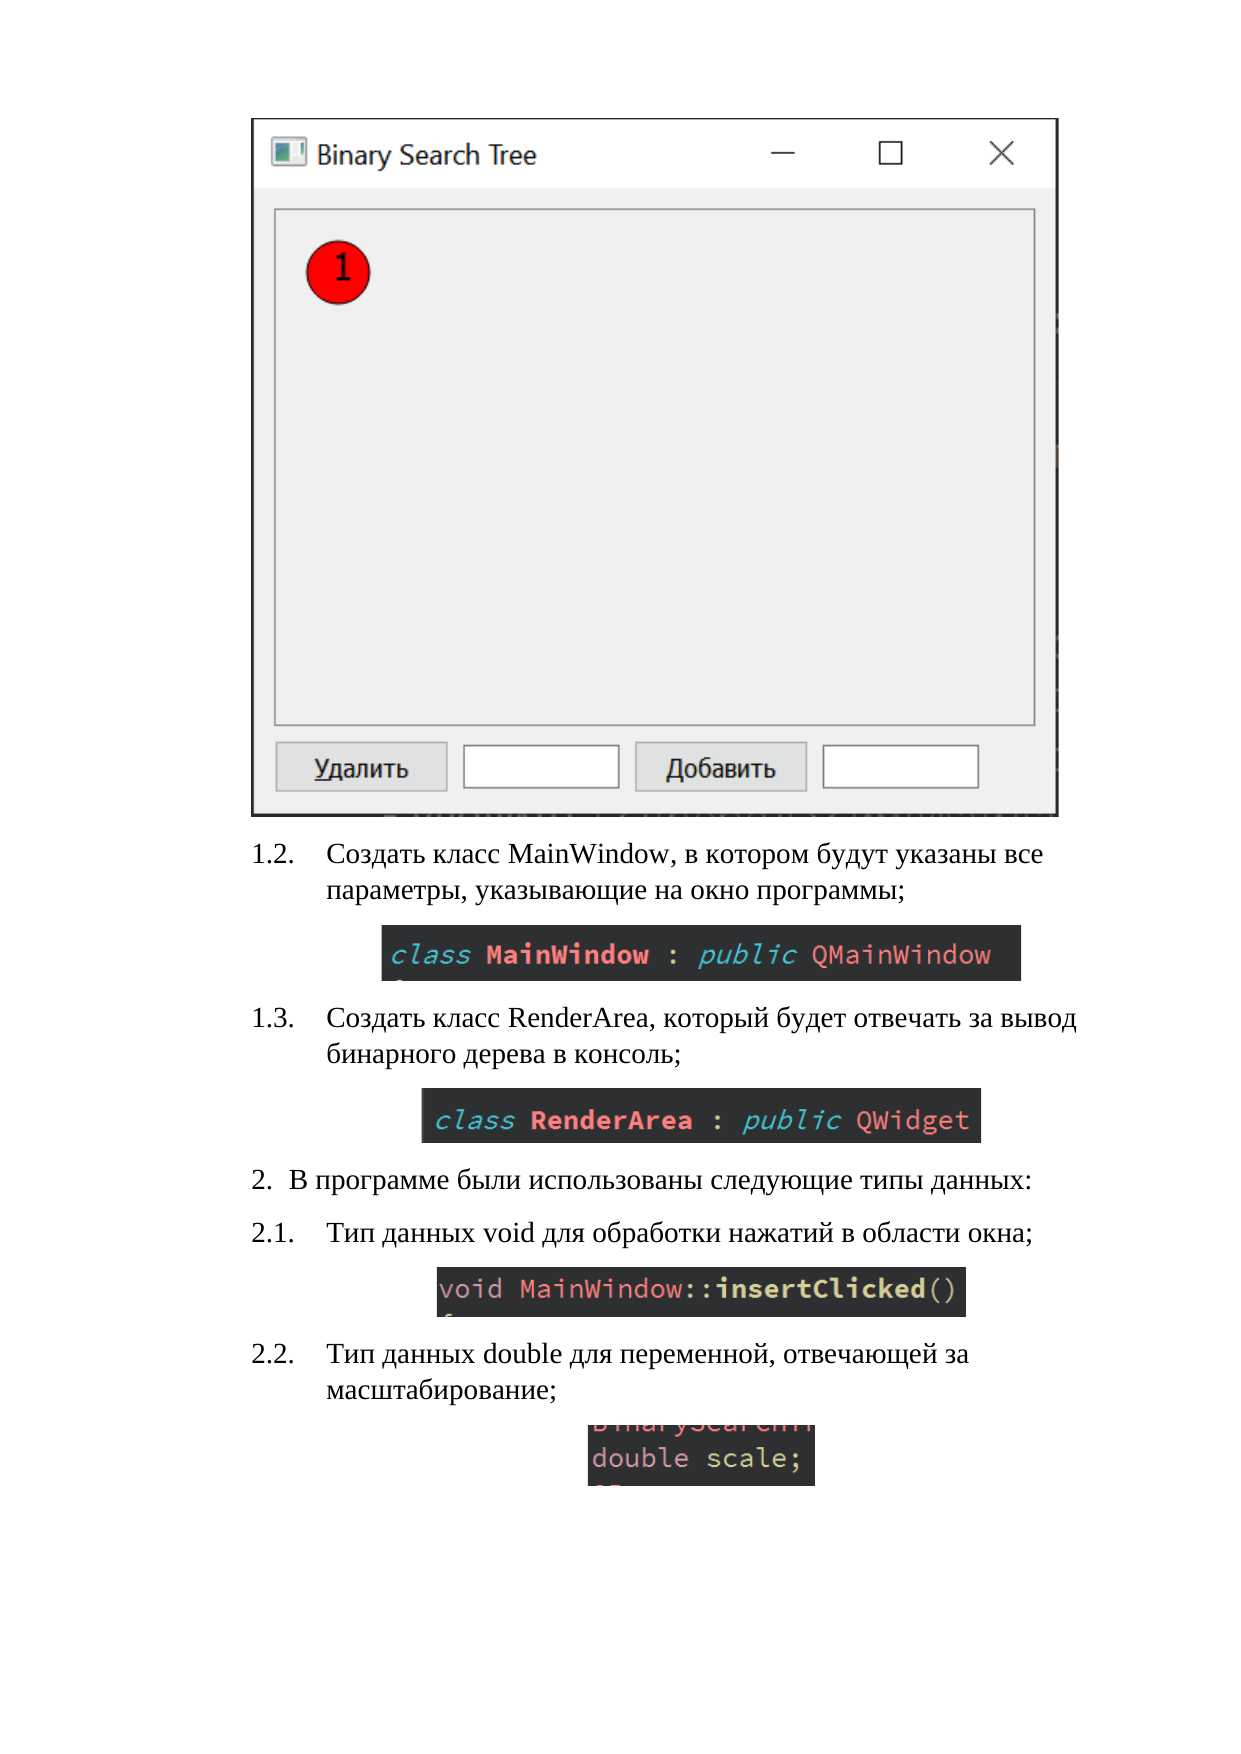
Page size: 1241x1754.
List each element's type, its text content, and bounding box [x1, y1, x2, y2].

picture [587, 1425, 815, 1486]
list Создать класс RenderArea, который будет отвечать за вывод бинарного дерева в консоль; [251, 1000, 1152, 1069]
picture [436, 1267, 966, 1317]
list Тип данных double для переменной, отвечающей за масштабирование; [251, 1336, 1152, 1406]
list В программе были использованы следующие типы данных: [251, 1162, 1152, 1196]
picture [251, 118, 1059, 817]
picture [421, 1088, 982, 1143]
picture [381, 925, 1022, 981]
list Тип данных void для обработки нажатий в области окна; [251, 1215, 1152, 1249]
list Создать класс MainWindow, в котором будут указаны все параметры, указывающие на окно программы; [251, 836, 1152, 906]
